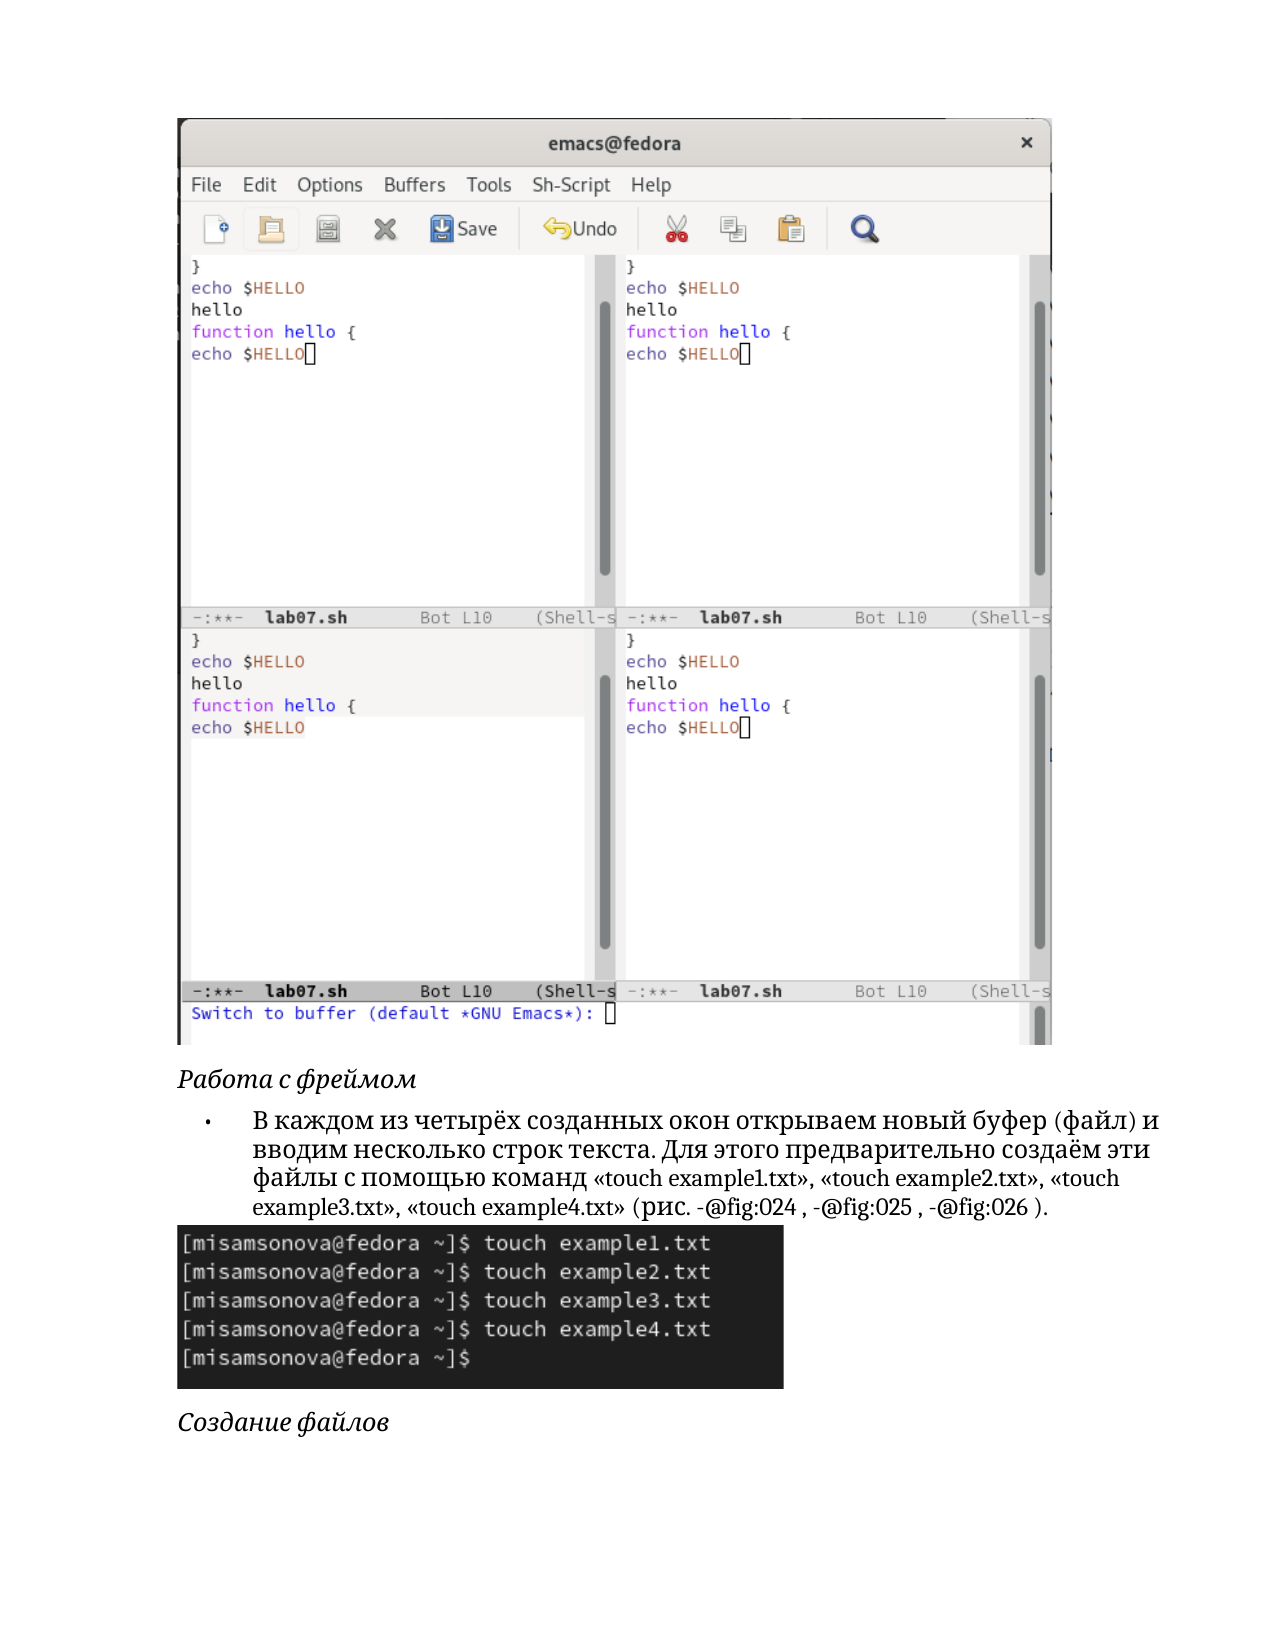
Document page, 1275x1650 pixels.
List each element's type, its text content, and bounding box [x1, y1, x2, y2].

picture [177, 1225, 784, 1389]
text Создание файлов [177, 1409, 1186, 1438]
text Работа с фреймом [177, 1066, 1186, 1094]
list В каждом из четырёх созданных окон открываем новый буфер (файл) и вводим несколько строк текста. Для этого предварительно создаём эти файлы с помощью команд «touch example1.txt», «touch example2.txt», «touch example3.txt», «touch example4.txt» (рис. -@fig:024 , -@fig:025 , -@fig:026 ). [202, 1107, 1186, 1222]
picture [177, 118, 1053, 1045]
